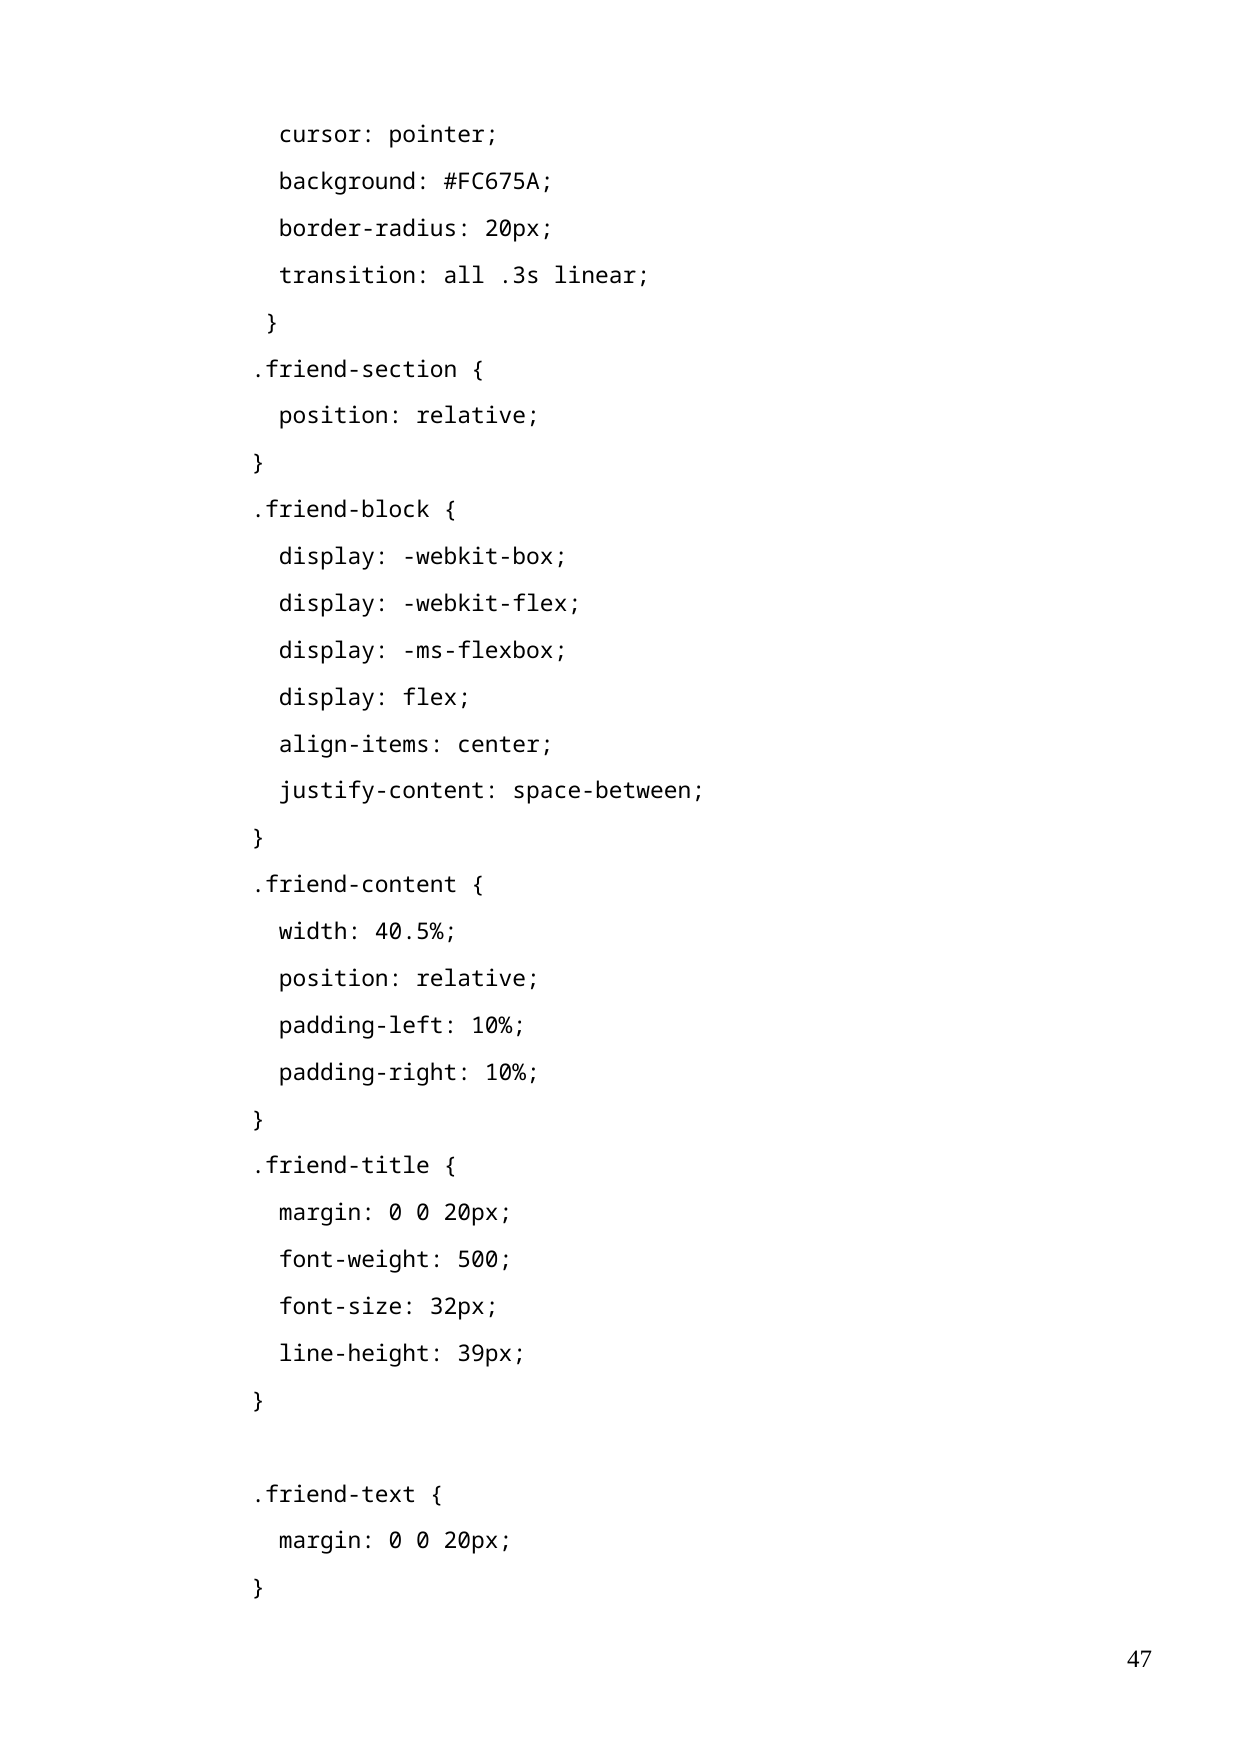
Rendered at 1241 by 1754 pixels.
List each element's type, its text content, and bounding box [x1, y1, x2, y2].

text transition: all .3s linear; [177, 259, 1152, 290]
text padding-right: 10%; [177, 1056, 1152, 1087]
text .friend-text { [177, 1477, 1152, 1509]
text align-items: center; [177, 727, 1152, 759]
text .friend-content { [177, 868, 1152, 899]
text display: -webkit-box; [177, 540, 1152, 571]
text } [177, 1571, 1152, 1602]
text background: #FC675A; [177, 165, 1152, 196]
text } [177, 1102, 1152, 1134]
text margin: 0 0 20px; [177, 1196, 1152, 1227]
text } [177, 446, 1152, 477]
text padding-left: 10%; [177, 1009, 1152, 1040]
text cursor: pointer; [177, 118, 1152, 149]
text font-weight: 500; [177, 1243, 1152, 1274]
text } [177, 306, 1152, 337]
text position: relative; [177, 962, 1152, 993]
text position: relative; [177, 399, 1152, 431]
text justify-content: space-between; [177, 774, 1152, 806]
text } [177, 1384, 1152, 1415]
text .friend-section { [177, 352, 1152, 384]
text line-height: 39px; [177, 1337, 1152, 1368]
text .friend-title { [177, 1149, 1152, 1181]
text font-size: 32px; [177, 1290, 1152, 1321]
text display: flex; [177, 681, 1152, 712]
text width: 40.5%; [177, 915, 1152, 946]
text border-radius: 20px; [177, 212, 1152, 243]
text display: -ms-flexbox; [177, 634, 1152, 665]
text .friend-block { [177, 493, 1152, 524]
text } [177, 821, 1152, 852]
text display: -webkit-flex; [177, 587, 1152, 618]
text margin: 0 0 20px; [177, 1524, 1152, 1556]
